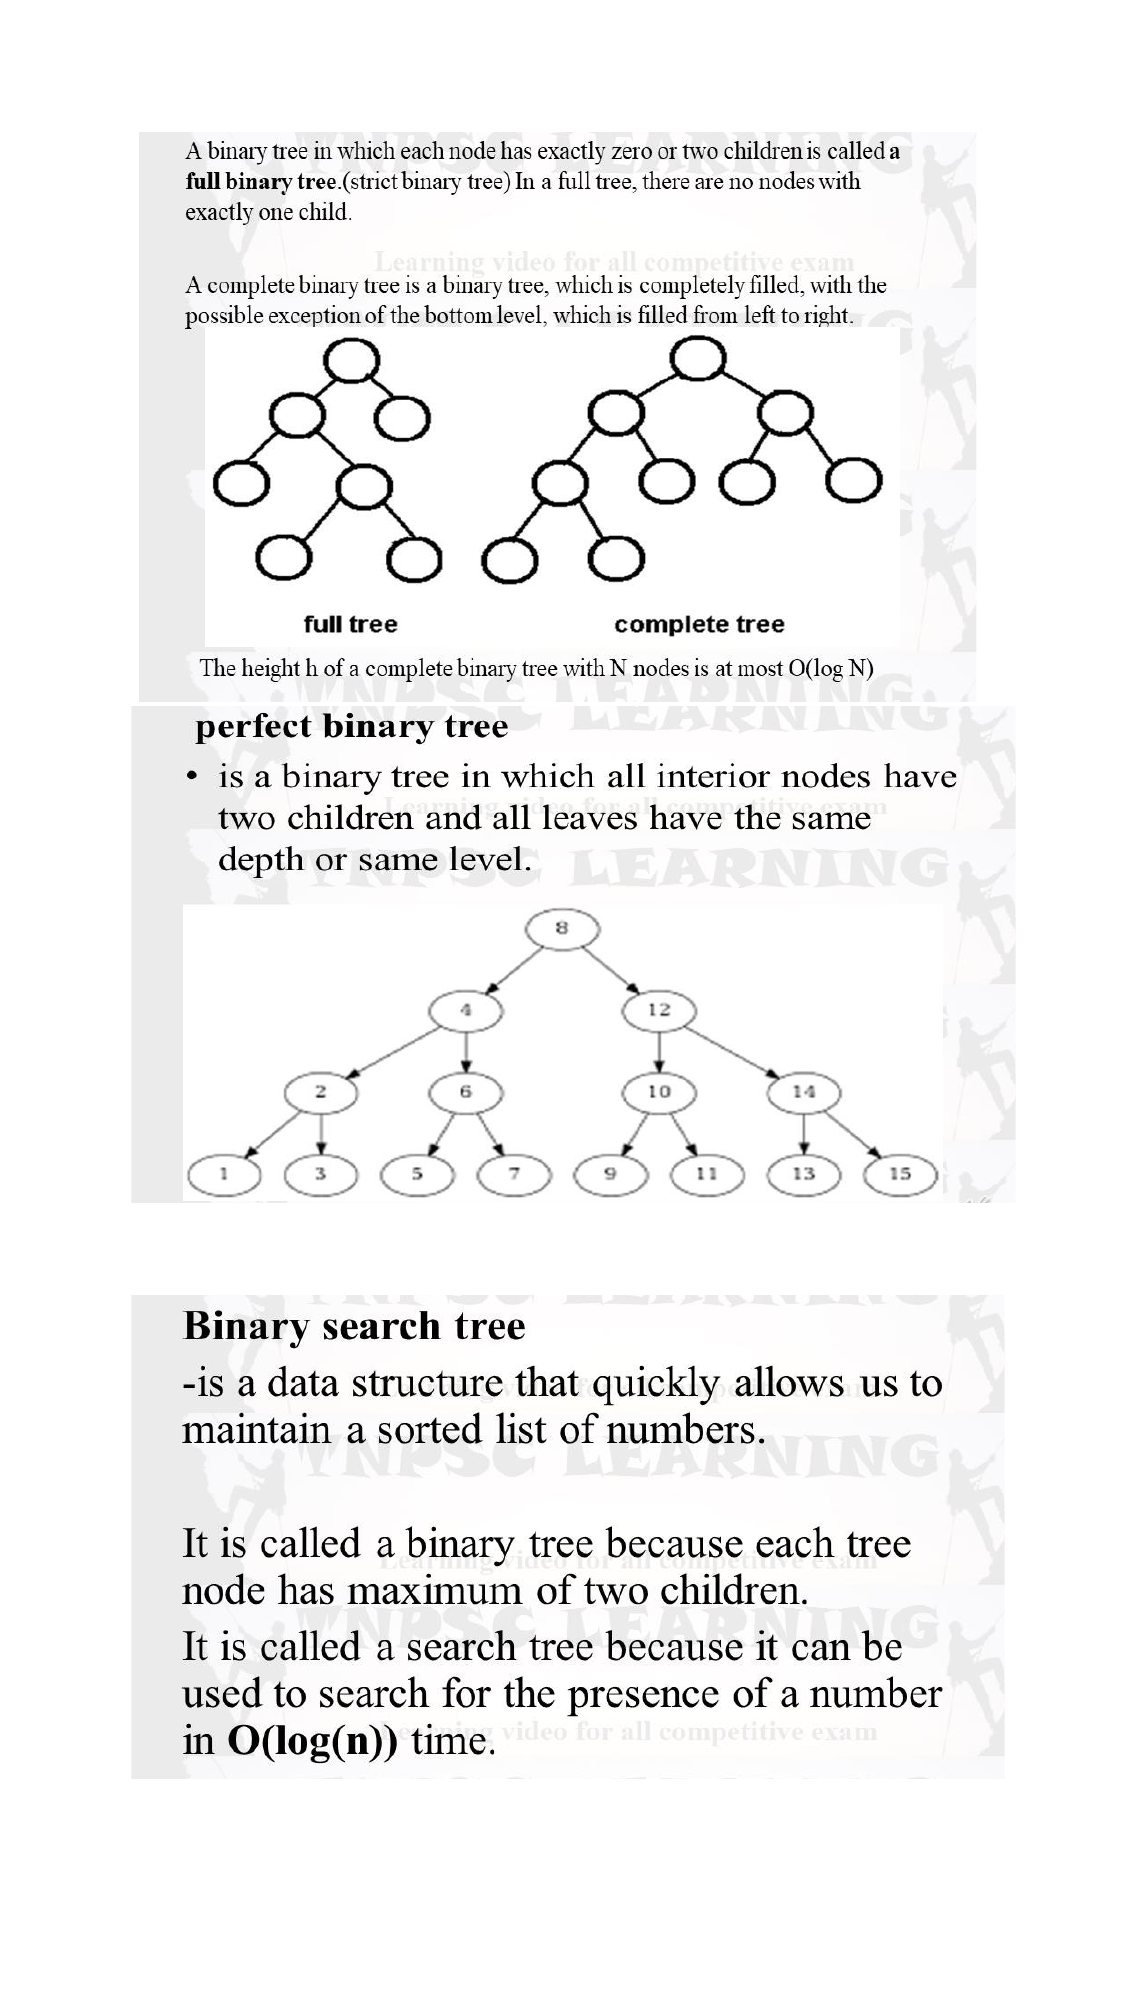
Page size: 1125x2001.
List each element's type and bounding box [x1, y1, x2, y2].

picture [131, 1295, 1005, 1779]
picture [139, 132, 977, 702]
picture [131, 706, 1016, 1203]
